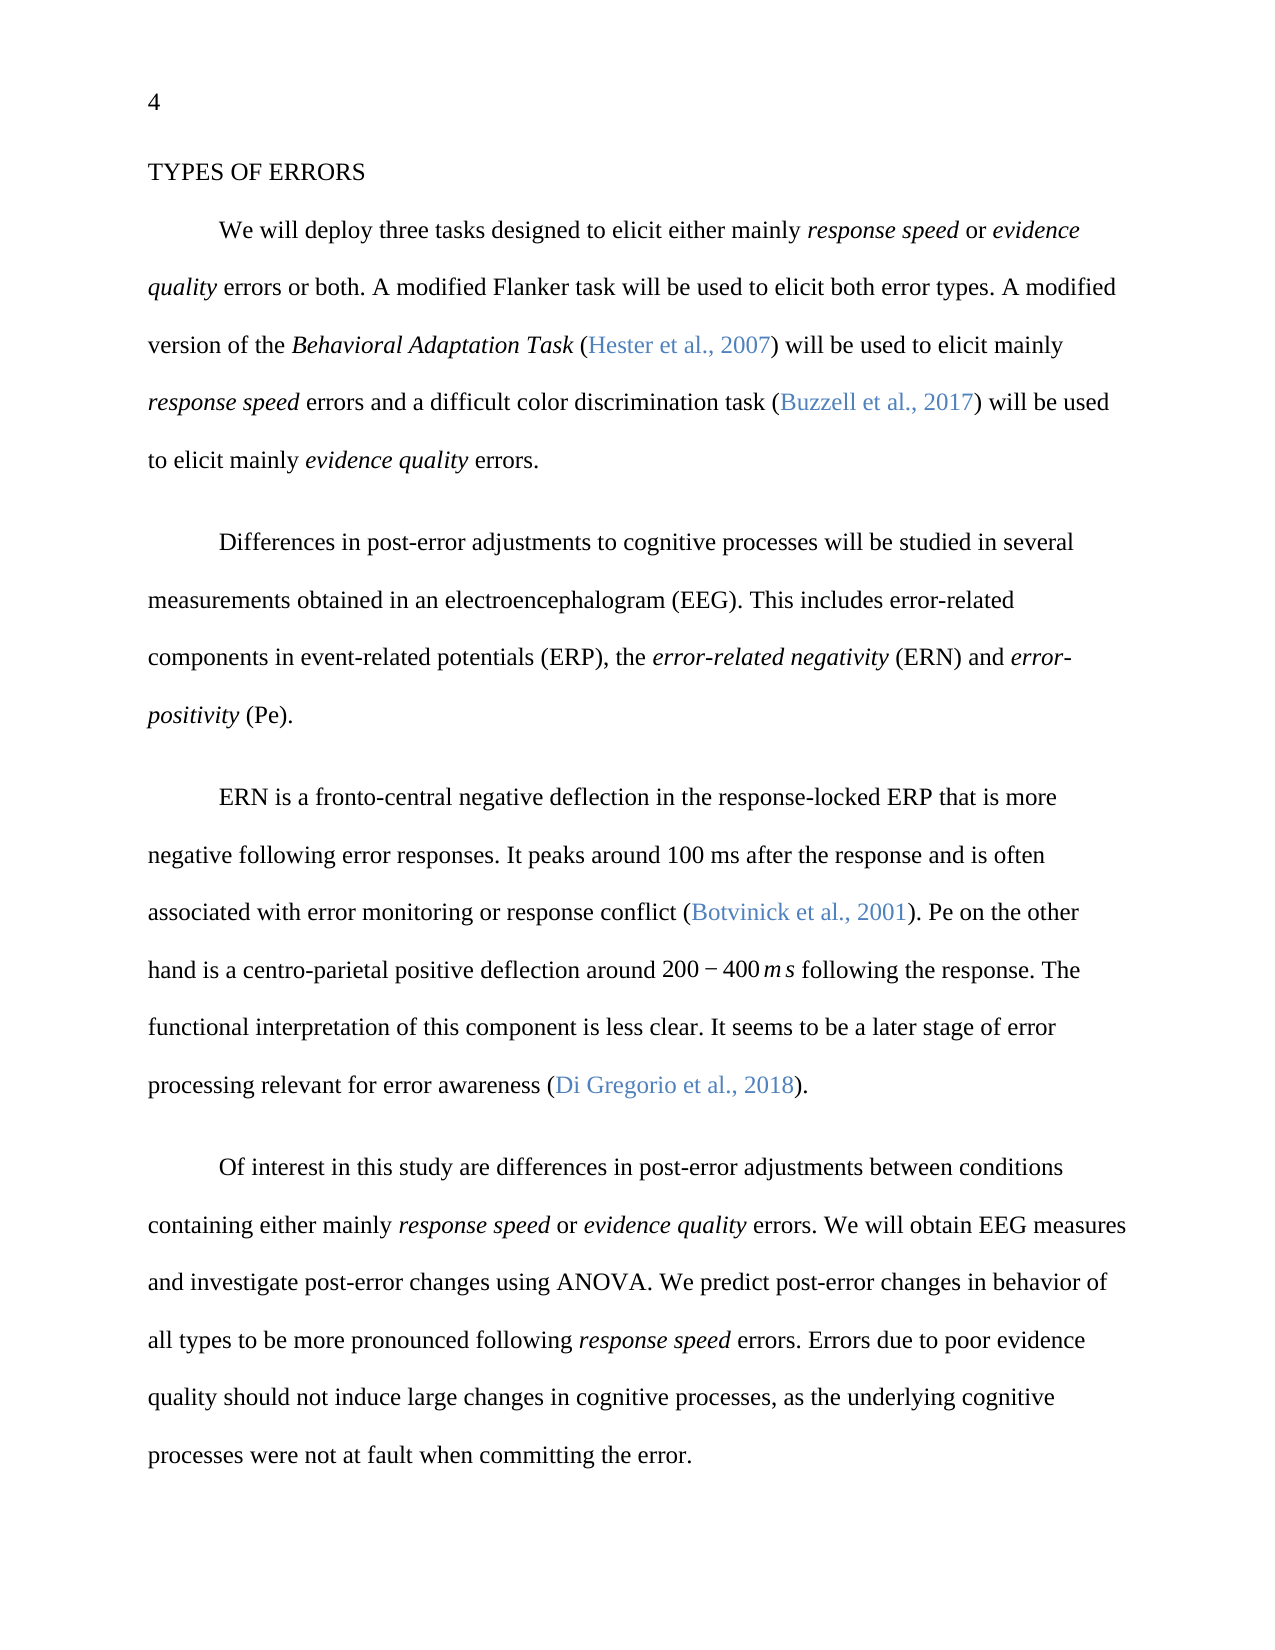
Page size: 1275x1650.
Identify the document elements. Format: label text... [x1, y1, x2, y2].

text Of interest in this study are differences in post-error adjustments between conditions containing either mainly response speed or evidence quality errors. We will obtain EEG measures and investigate post-error changes using ANOVA. We predict post-error changes in behavior of all types to be more pronounced following response speed errors. Errors due to poor evidence quality should not induce large changes in cognitive processes, as the underlying cognitive processes were not at fault when committing the error. [148, 1152, 1127, 1469]
text Differences in post-error adjustments to cognitive processes will be studied in several measurements obtained in an electroencephalogram (EEG). This includes error-related components in event-related potentials (ERP), the error-related negativity (ERN) and error-positivity (Pe). [148, 527, 1127, 729]
text We will deploy three tasks designed to elicit either mainly response speed or evidence quality errors or both. A modified Flanker task will be used to elicit both error types. A modified version of the Behavioral Adaptation Task (Hester et al., 2007) will be used to elicit mainly response speed errors and a difficult color discrimination task (Buzzell et al., 2017) will be used to elicit mainly evidence quality errors. [148, 215, 1127, 474]
text ERN is a fronto-central negative deflection in the response-locked ERP that is more negative following error responses. It peaks around 100 ms after the response and is often associated with error monitoring or response conflict (Botvinick et al., 2001). Pe on the other hand is a centro-parietal positive deflection around following the response. The functional interpretation of this component is less clear. It seems to be a later stage of error processing relevant for error awareness (Di Gregorio et al., 2018). [148, 782, 1127, 1099]
